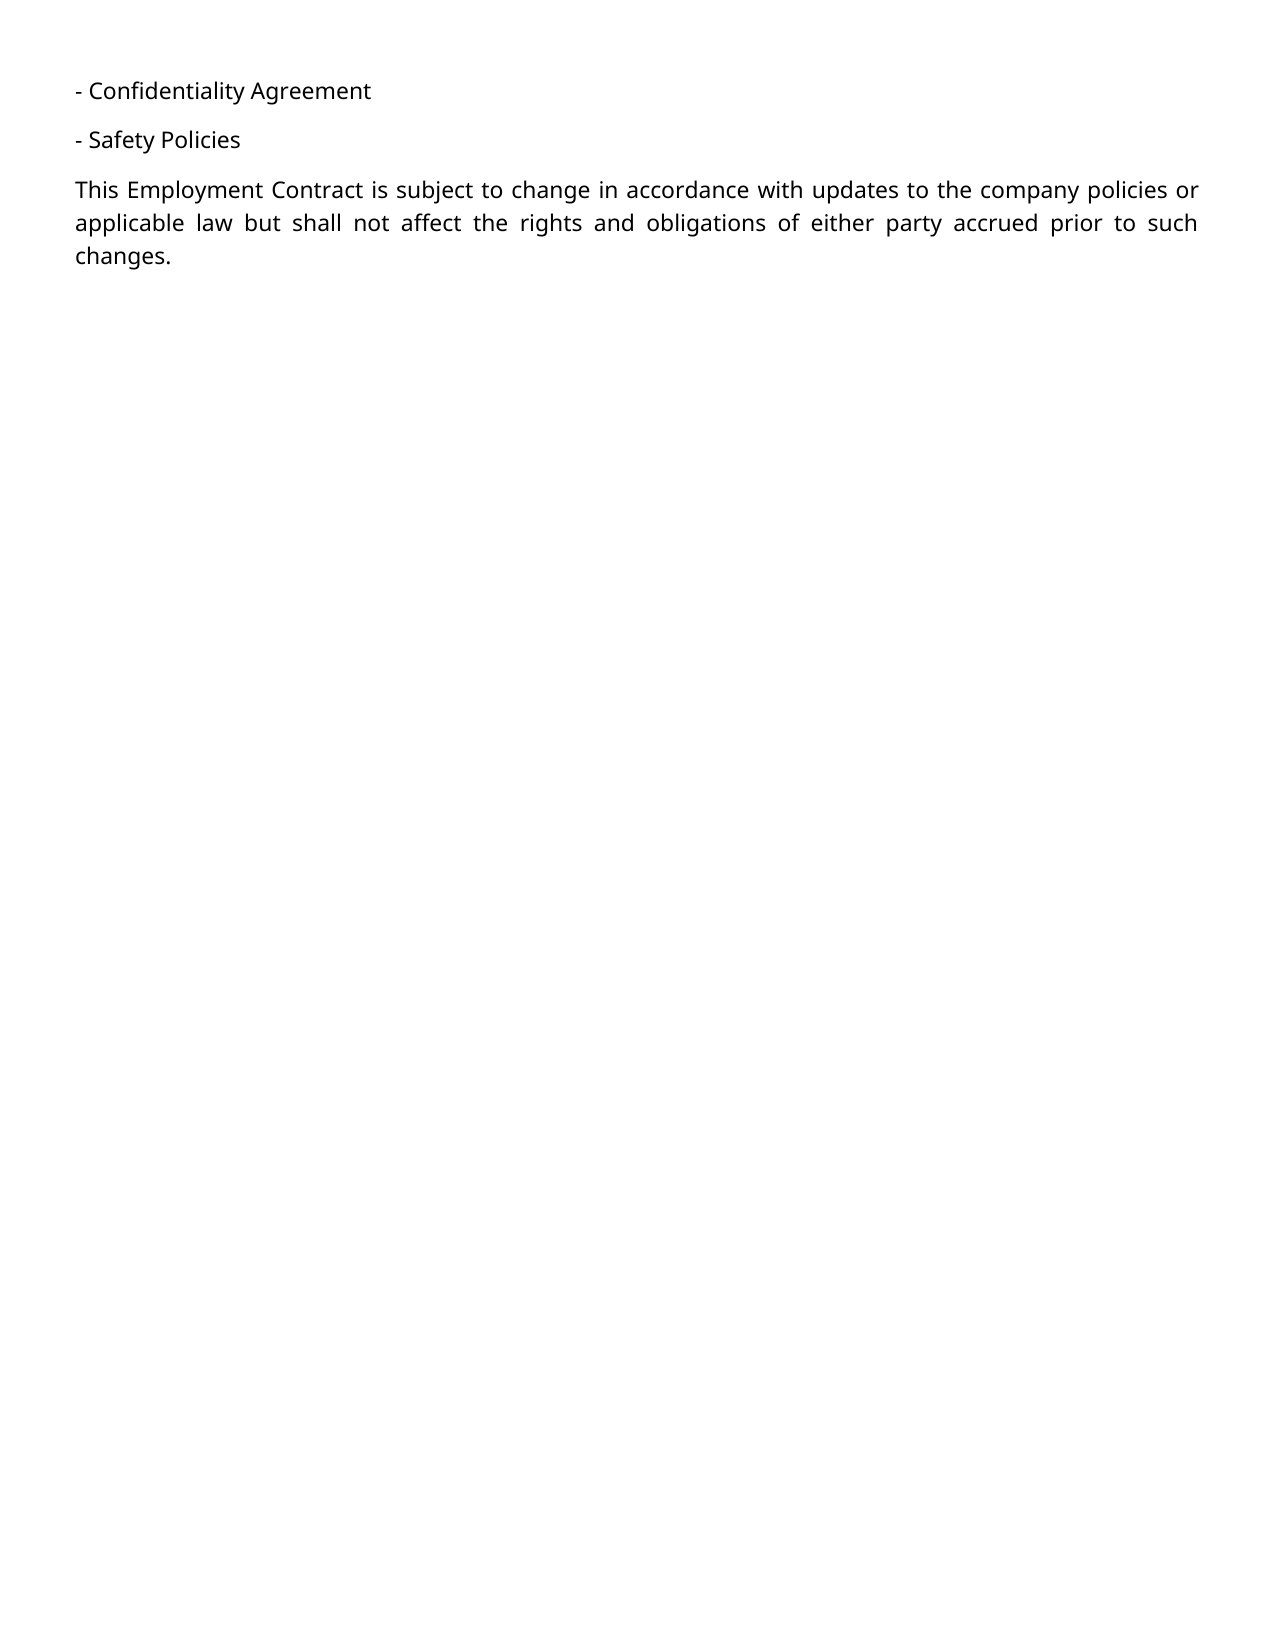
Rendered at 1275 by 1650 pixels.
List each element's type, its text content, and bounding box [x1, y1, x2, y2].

text - Confidentiality Agreement [75, 75, 1200, 106]
text This Employment Contract is subject to change in accordance with updates to the company policies or applicable law but shall not affect the rights and obligations of either party accrued prior to such changes. [75, 174, 1200, 271]
text - Safety Policies [75, 124, 1200, 156]
